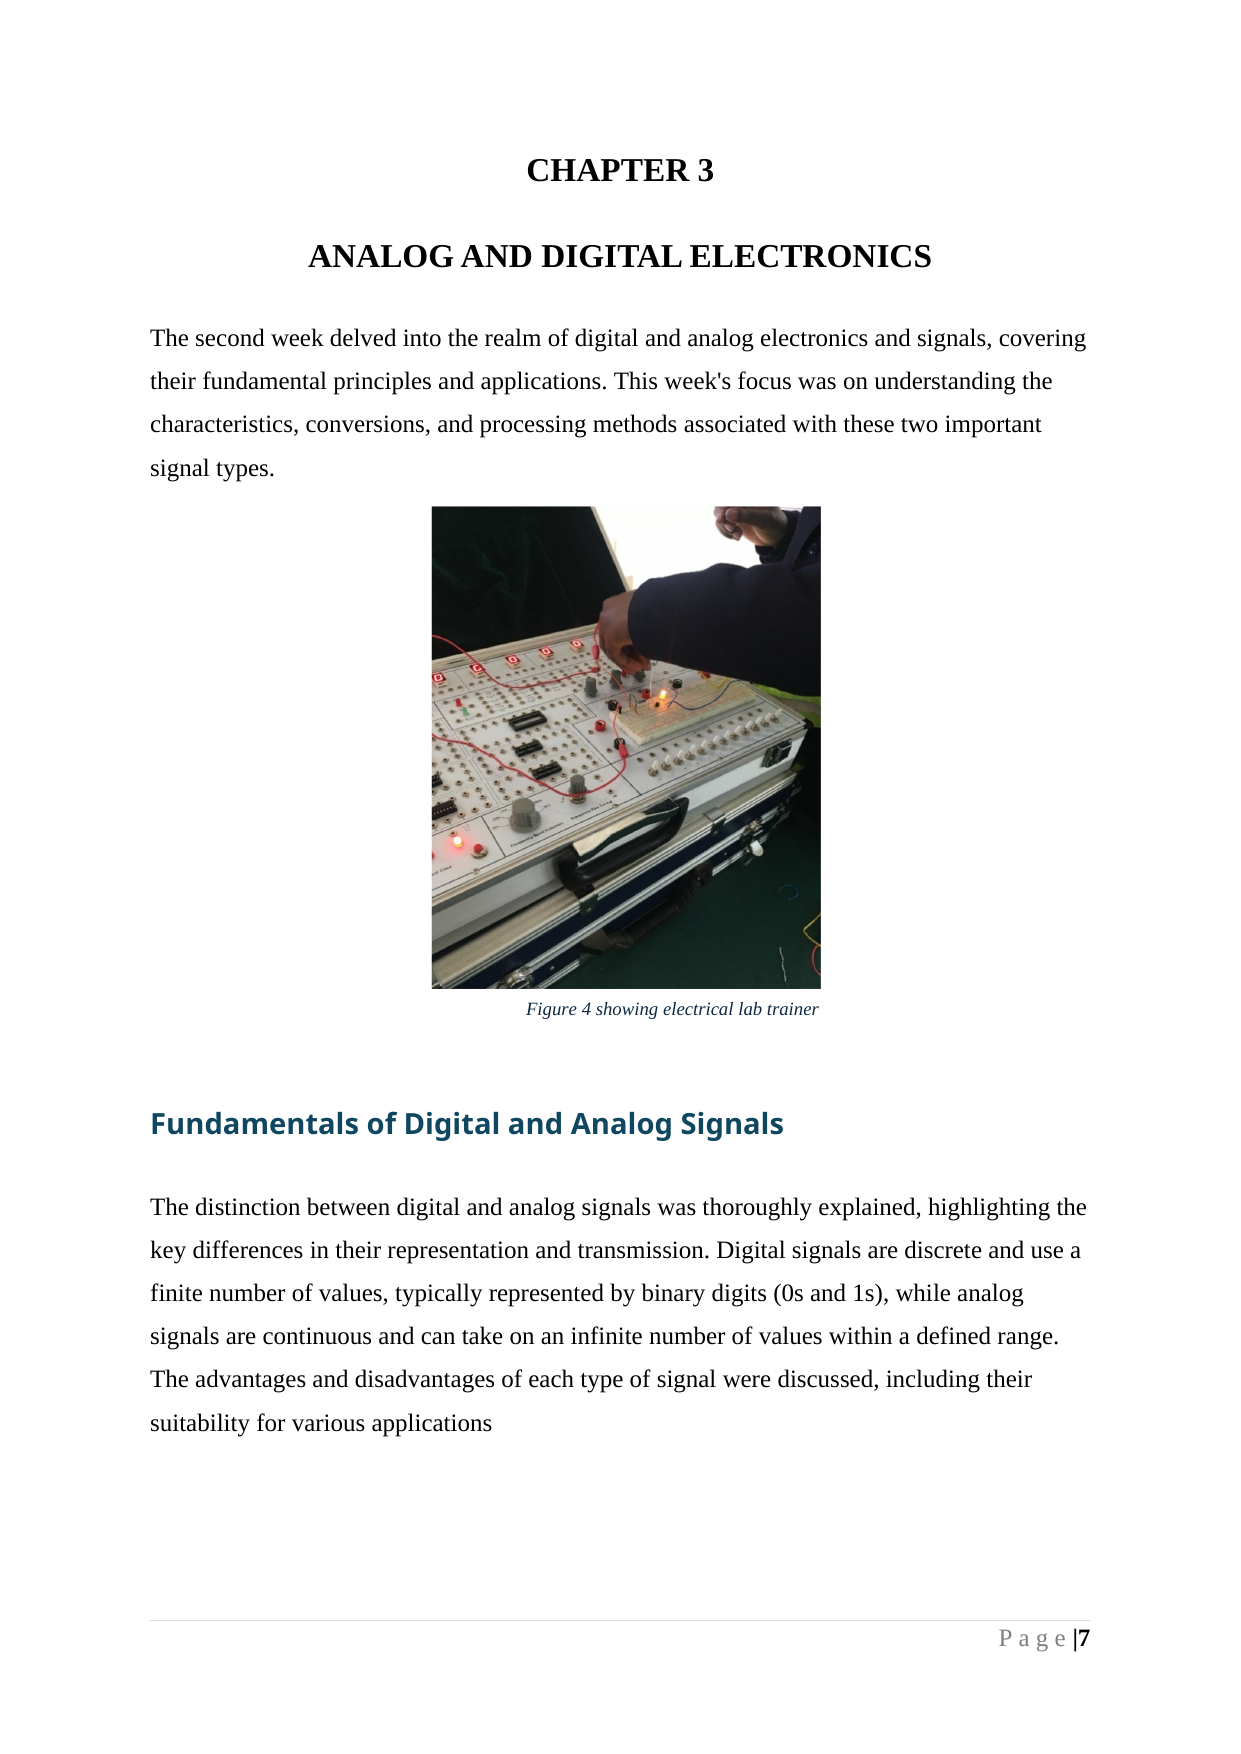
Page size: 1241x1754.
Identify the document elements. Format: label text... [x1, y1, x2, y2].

text CHAPTER 3 [150, 150, 1090, 188]
subtitle Fundamentals of Digital and Analog Signals [150, 1103, 1090, 1143]
picture [432, 507, 820, 988]
text The distinction between digital and analog signals was thoroughly explained, highlighting the key differences in their representation and transmission. Digital signals are discrete and use a finite number of values, typically represented by binary digits (0s and 1s), while analog signals are continuous and can take on an infinite number of values within a defined range. The advantages and disadvantages of each type of signal were discussed, including their suitability for various applications [150, 1192, 1090, 1436]
subtitle ANALOG AND DIGITAL ELECTRONICS [150, 237, 1090, 275]
text The second week delved into the realm of digital and analog electronics and signals, covering their fundamental principles and applications. This week's focus was on understanding the characteristics, conversions, and processing methods associated with these two important signal types. [150, 323, 1090, 481]
